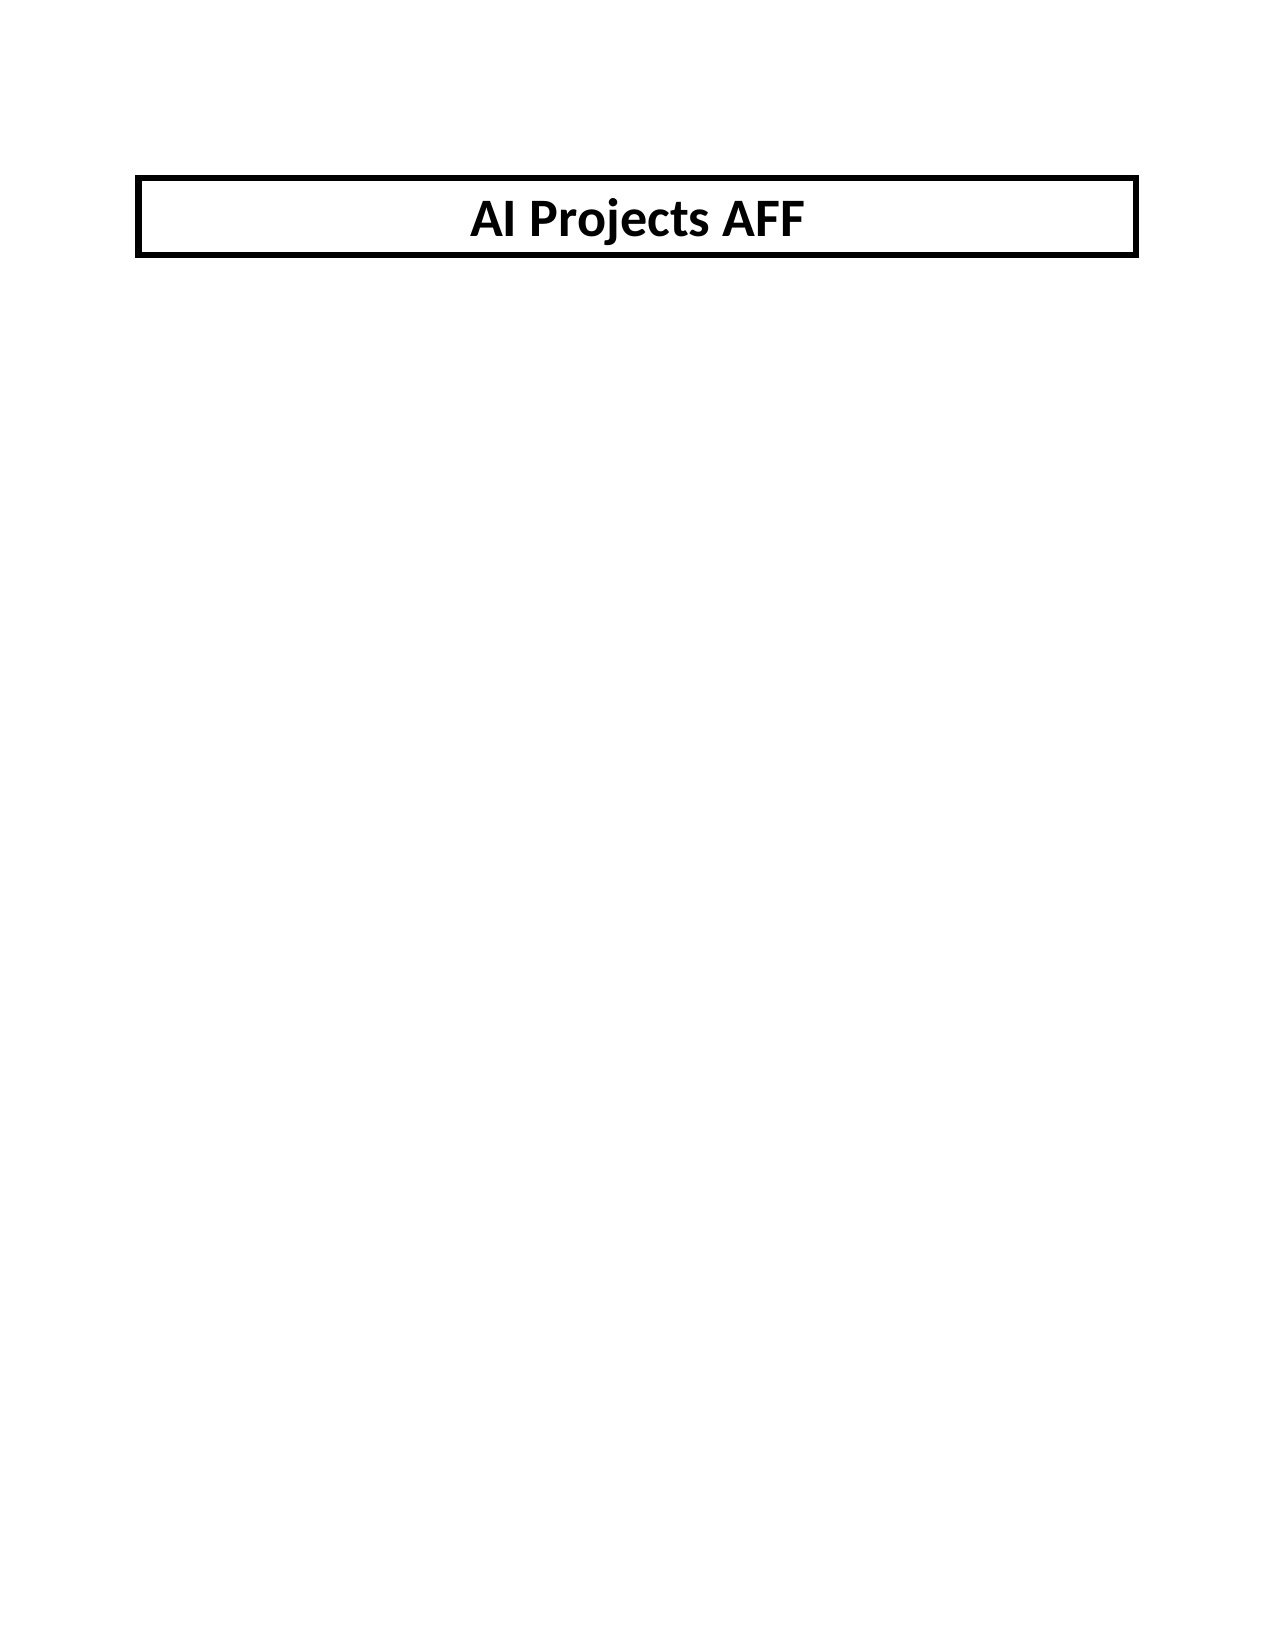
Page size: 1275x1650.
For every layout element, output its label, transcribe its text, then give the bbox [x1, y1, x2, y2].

subtitle AI Projects AFF [142, 181, 1133, 252]
